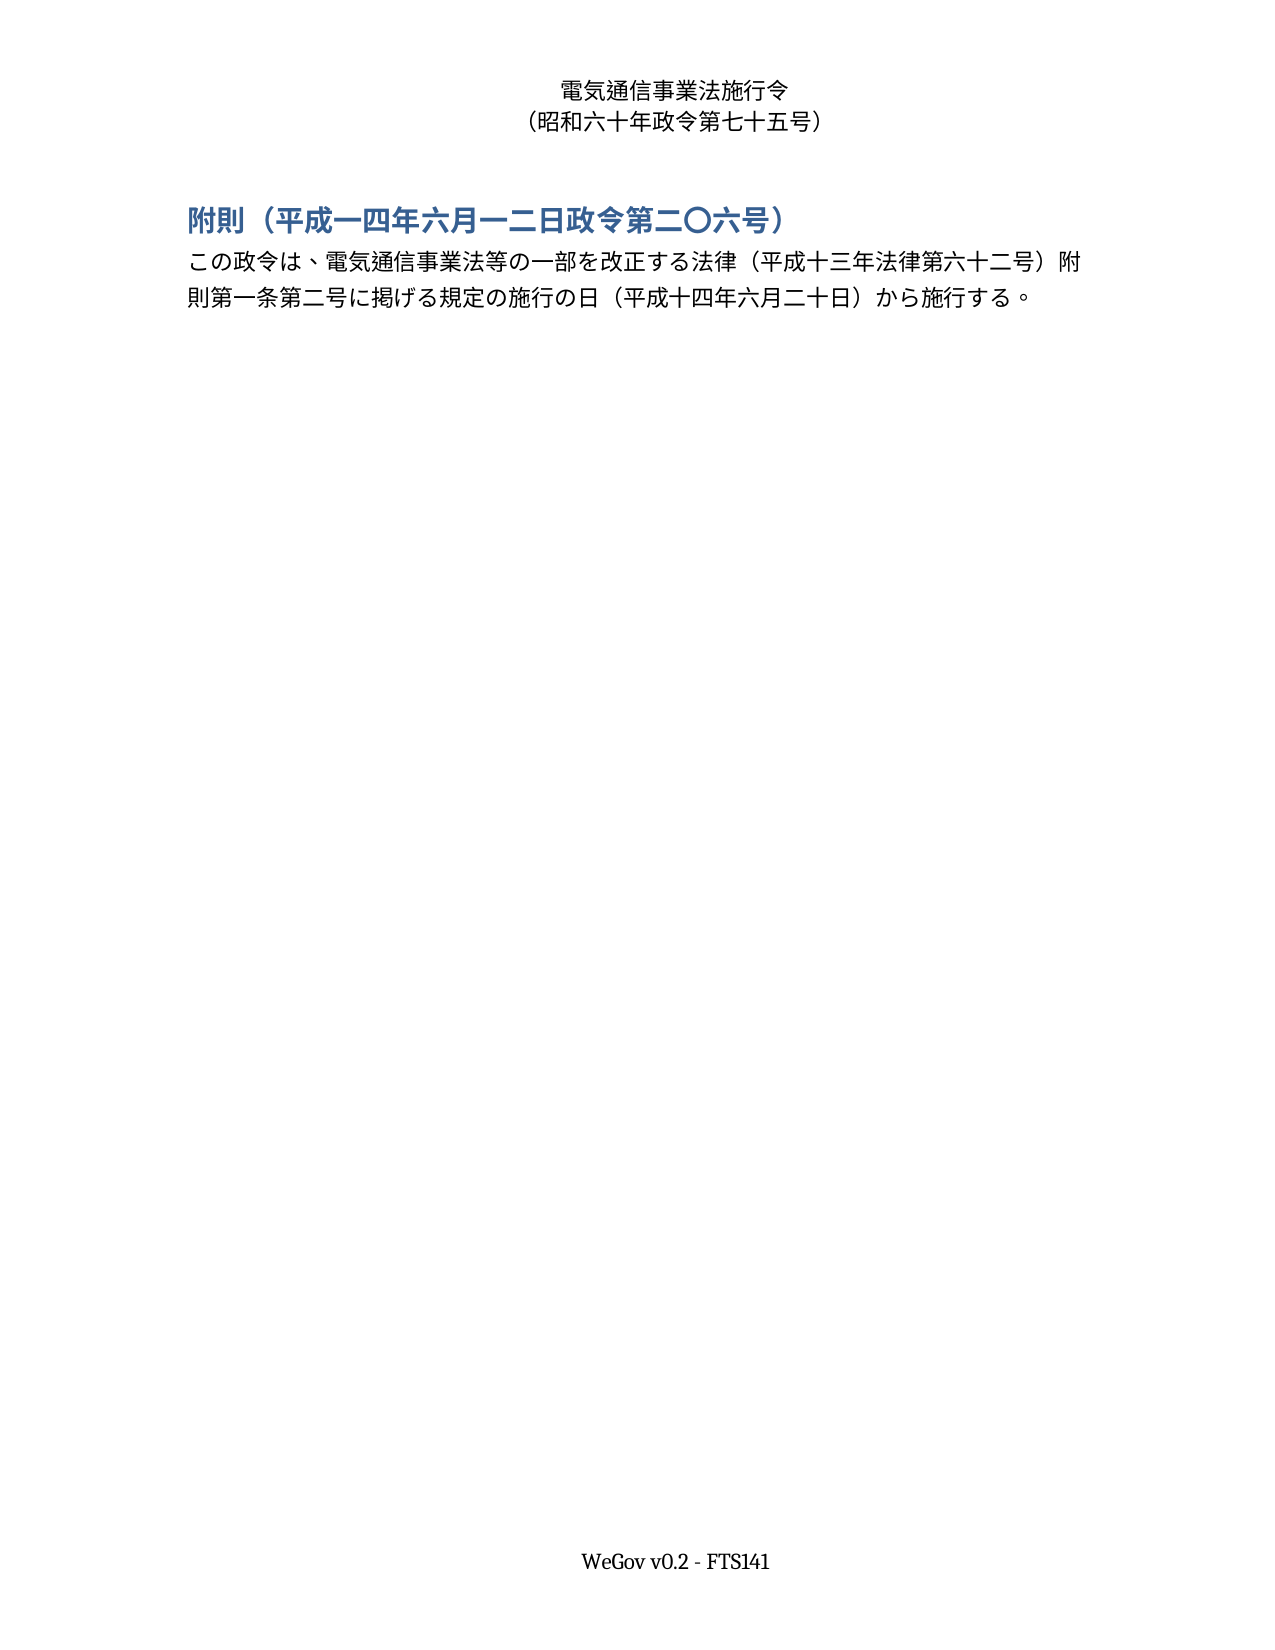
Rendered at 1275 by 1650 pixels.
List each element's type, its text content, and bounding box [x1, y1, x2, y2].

subtitle 附則（平成一四年六月一二日政令第二〇六号） [187, 200, 1087, 240]
text この政令は、電気通信事業法等の一部を改正する法律（平成十三年法律第六十二号）附則第一条第二号に掲げる規定の施行の日（平成十四年六月二十日）から施行する。 [187, 246, 1087, 313]
